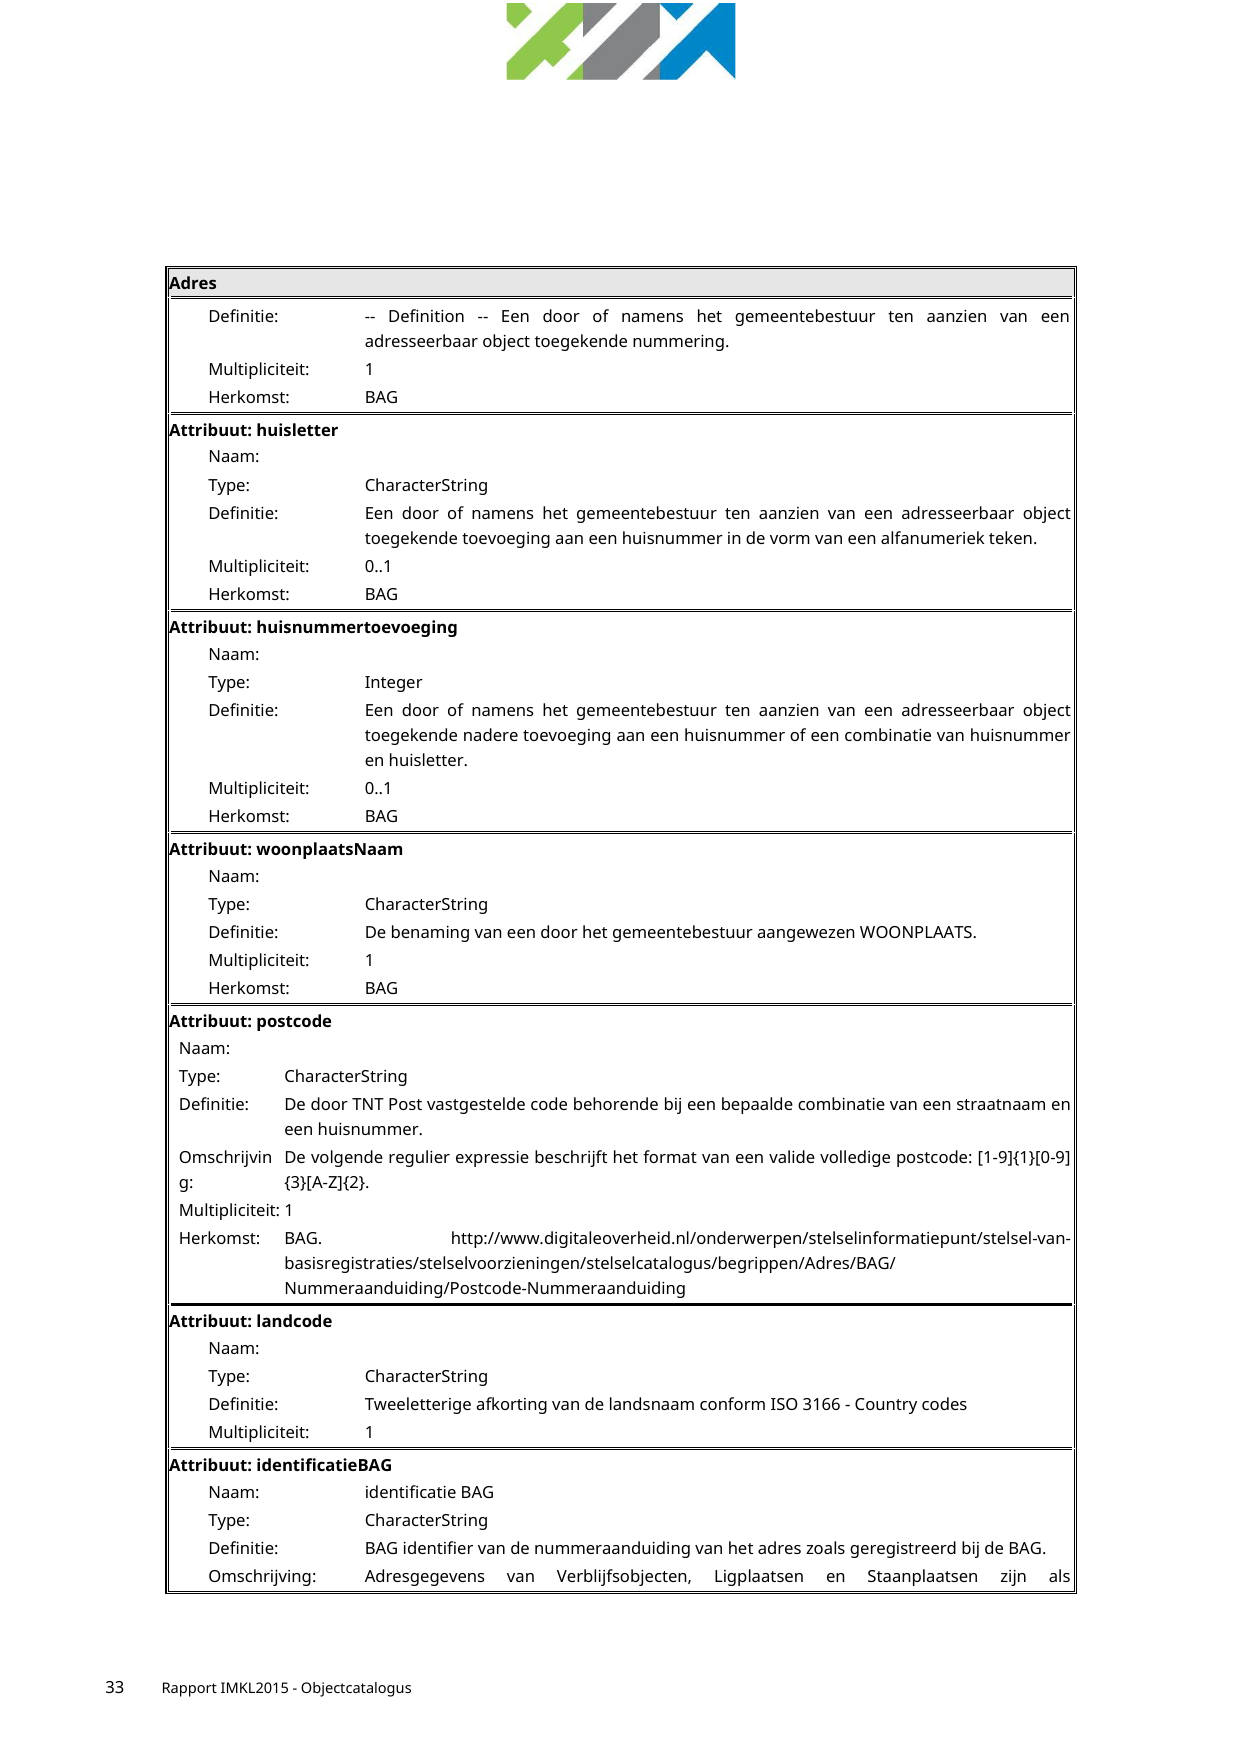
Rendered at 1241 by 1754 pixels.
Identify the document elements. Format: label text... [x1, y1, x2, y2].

table_cell Attribuut: woonplaatsNaam [167, 831, 1075, 1003]
table_cell Attribuut: huisnummer [167, 296, 1075, 411]
table_cell Attribuut: huisnummertoevoeging [169, 609, 1074, 831]
table_cell Attribuut: postcode [167, 1003, 1075, 1303]
table_header Adres [169, 269, 1074, 296]
picture [677, 50, 736, 80]
picture [506, 3, 718, 80]
table_cell Attribuut: landcode [167, 1303, 1075, 1447]
table_cell Attribuut: identificatieBAG [167, 1447, 1075, 1591]
table_cell Attribuut: huisletter [169, 411, 1074, 608]
